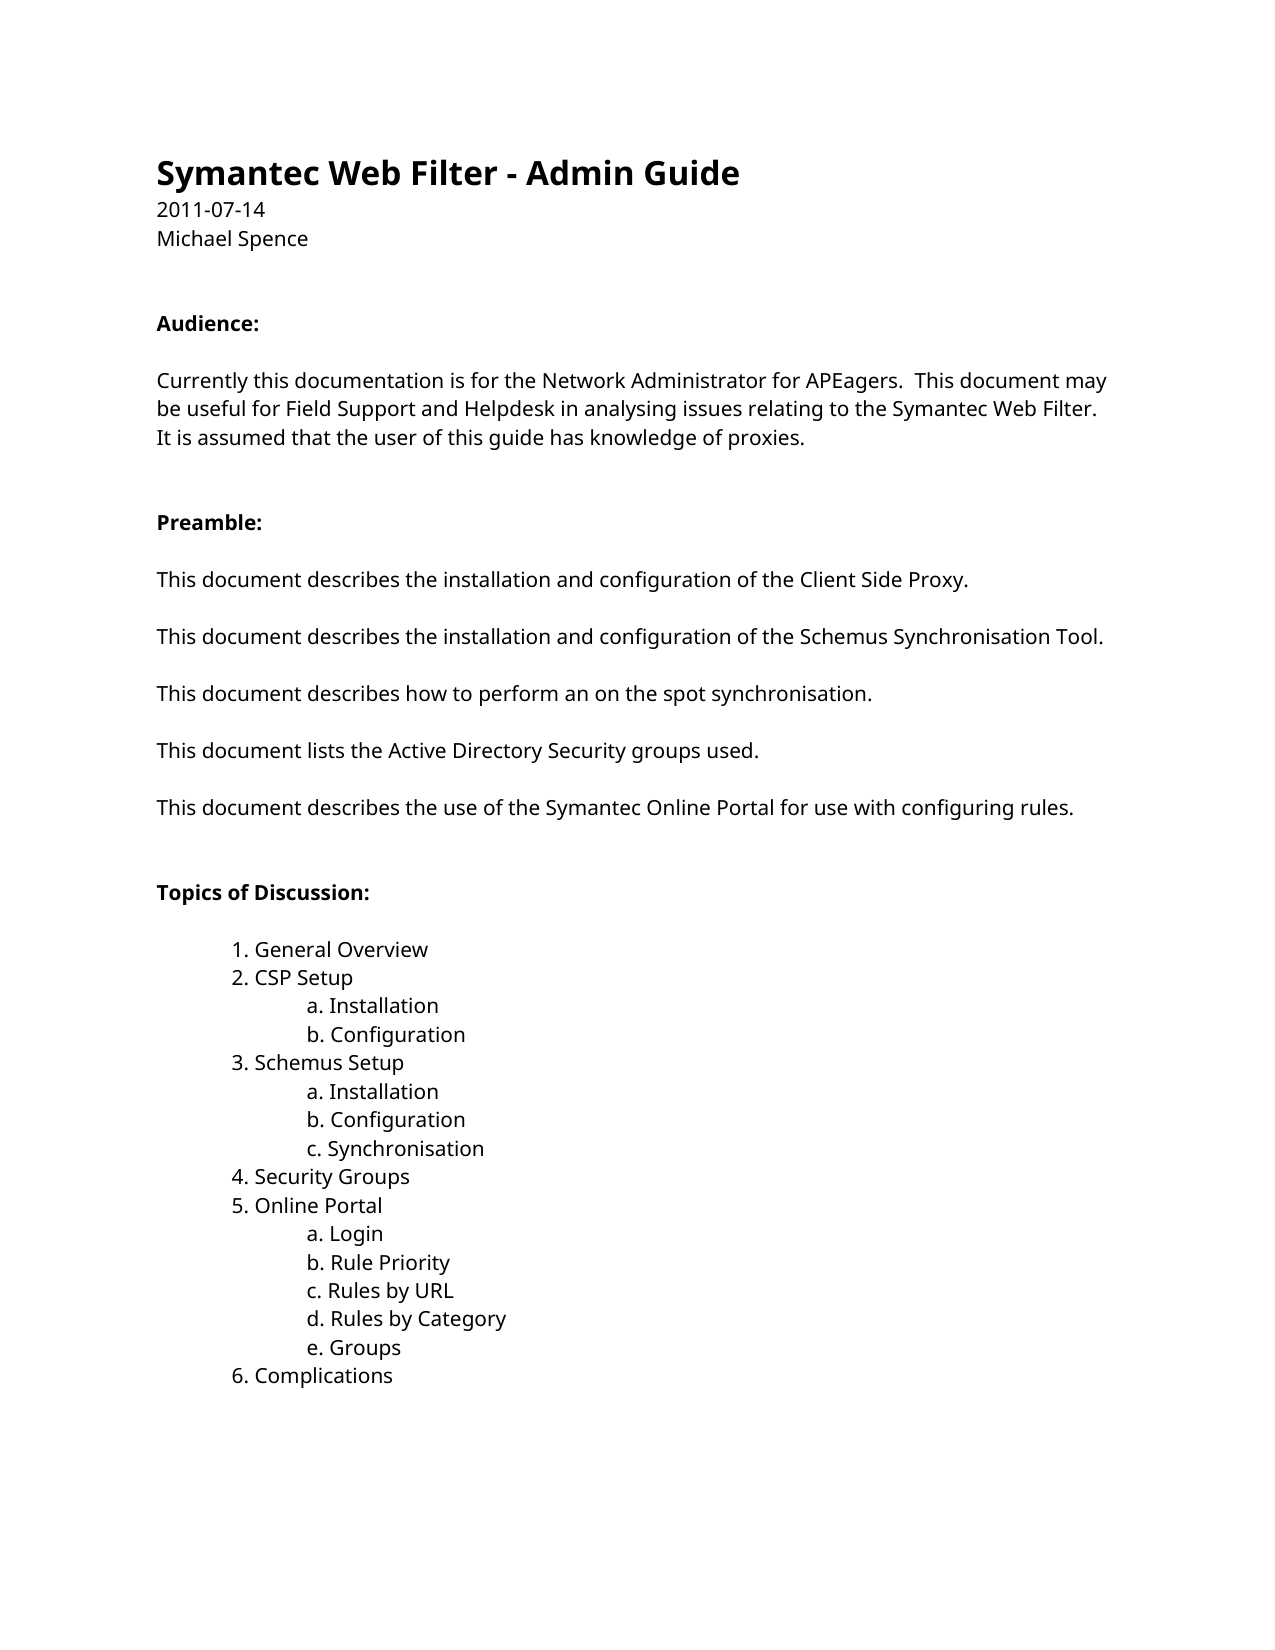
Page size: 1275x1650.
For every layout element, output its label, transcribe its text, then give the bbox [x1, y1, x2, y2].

text Symantec Web Filter - Admin Guide [156, 150, 1118, 195]
text Michael Spence [156, 224, 1118, 252]
text 5. Online Portal [231, 1191, 1118, 1219]
text 2. CSP Setup [231, 963, 1118, 992]
text a. Login [231, 1219, 1118, 1248]
text b. Configuration [231, 1105, 1118, 1134]
text 3. Schemus Setup [231, 1048, 1118, 1077]
text This document describes the installation and configuration of the Schemus Synchronisation Tool. [156, 622, 1118, 650]
text 6. Complications [231, 1361, 1118, 1390]
text This document describes the use of the Symantec Online Portal for use with configuring rules. [156, 793, 1118, 821]
text c. Rules by URL [231, 1276, 1118, 1304]
text 4. Security Groups [231, 1162, 1118, 1191]
text Currently this documentation is for the Network Administrator for APEagers. This document may be useful for Field Support and Helpdesk in analysing issues relating to the Symantec Web Filter. It is assumed that the user of this guide has knowledge of proxies. [156, 366, 1118, 451]
text 1. General Overview [231, 935, 1118, 963]
text d. Rules by Category [231, 1304, 1118, 1333]
text b. Rule Priority [231, 1248, 1118, 1276]
text a. Installation [231, 992, 1118, 1020]
text e. Groups [231, 1333, 1118, 1361]
text 2011-07-14 [156, 195, 1118, 224]
text Preamble: [156, 508, 1118, 537]
text This document describes the installation and configuration of the Client Side Proxy. [156, 565, 1118, 593]
text c. Synchronisation [231, 1134, 1118, 1162]
text b. Configuration [231, 1020, 1118, 1048]
text This document lists the Active Directory Security groups used. [156, 736, 1118, 764]
text a. Installation [231, 1077, 1118, 1105]
text This document describes how to perform an on the spot synchronisation. [156, 679, 1118, 707]
text Topics of Discussion: [156, 878, 1118, 906]
text Audience: [156, 309, 1118, 338]
